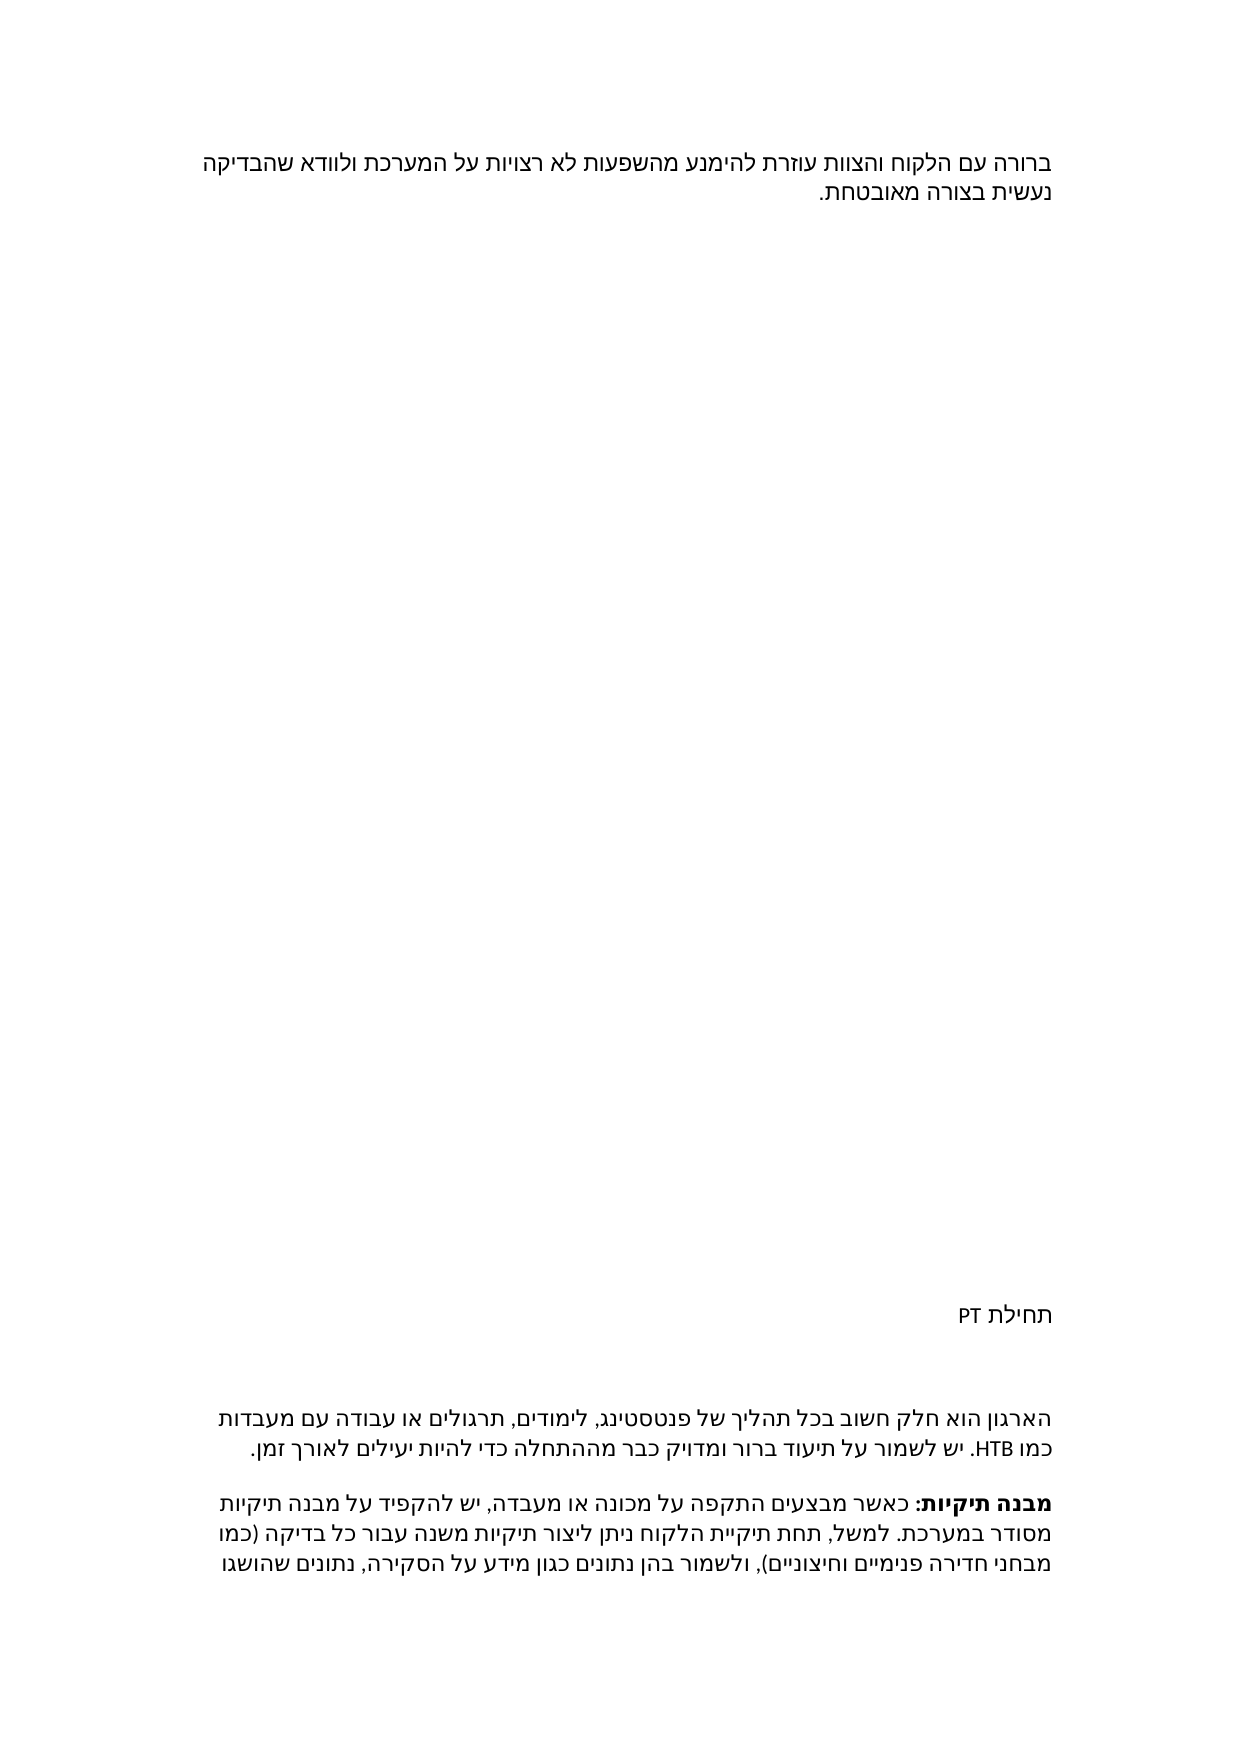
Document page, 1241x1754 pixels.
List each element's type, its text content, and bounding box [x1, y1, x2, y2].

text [187, 150, 1053, 205]
text תחילת PT [187, 1302, 1053, 1330]
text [187, 1489, 1053, 1578]
text הארגון הוא חלק חשוב בכל תהליך של פנטסטינג, לימודים, תרגולים או עבודה עם מעבדות כמו HTB. יש לשמור על תיעוד ברור ומדויק כבר מההתחלה כדי להיות יעילים לאורך זמן. [187, 1404, 1053, 1462]
